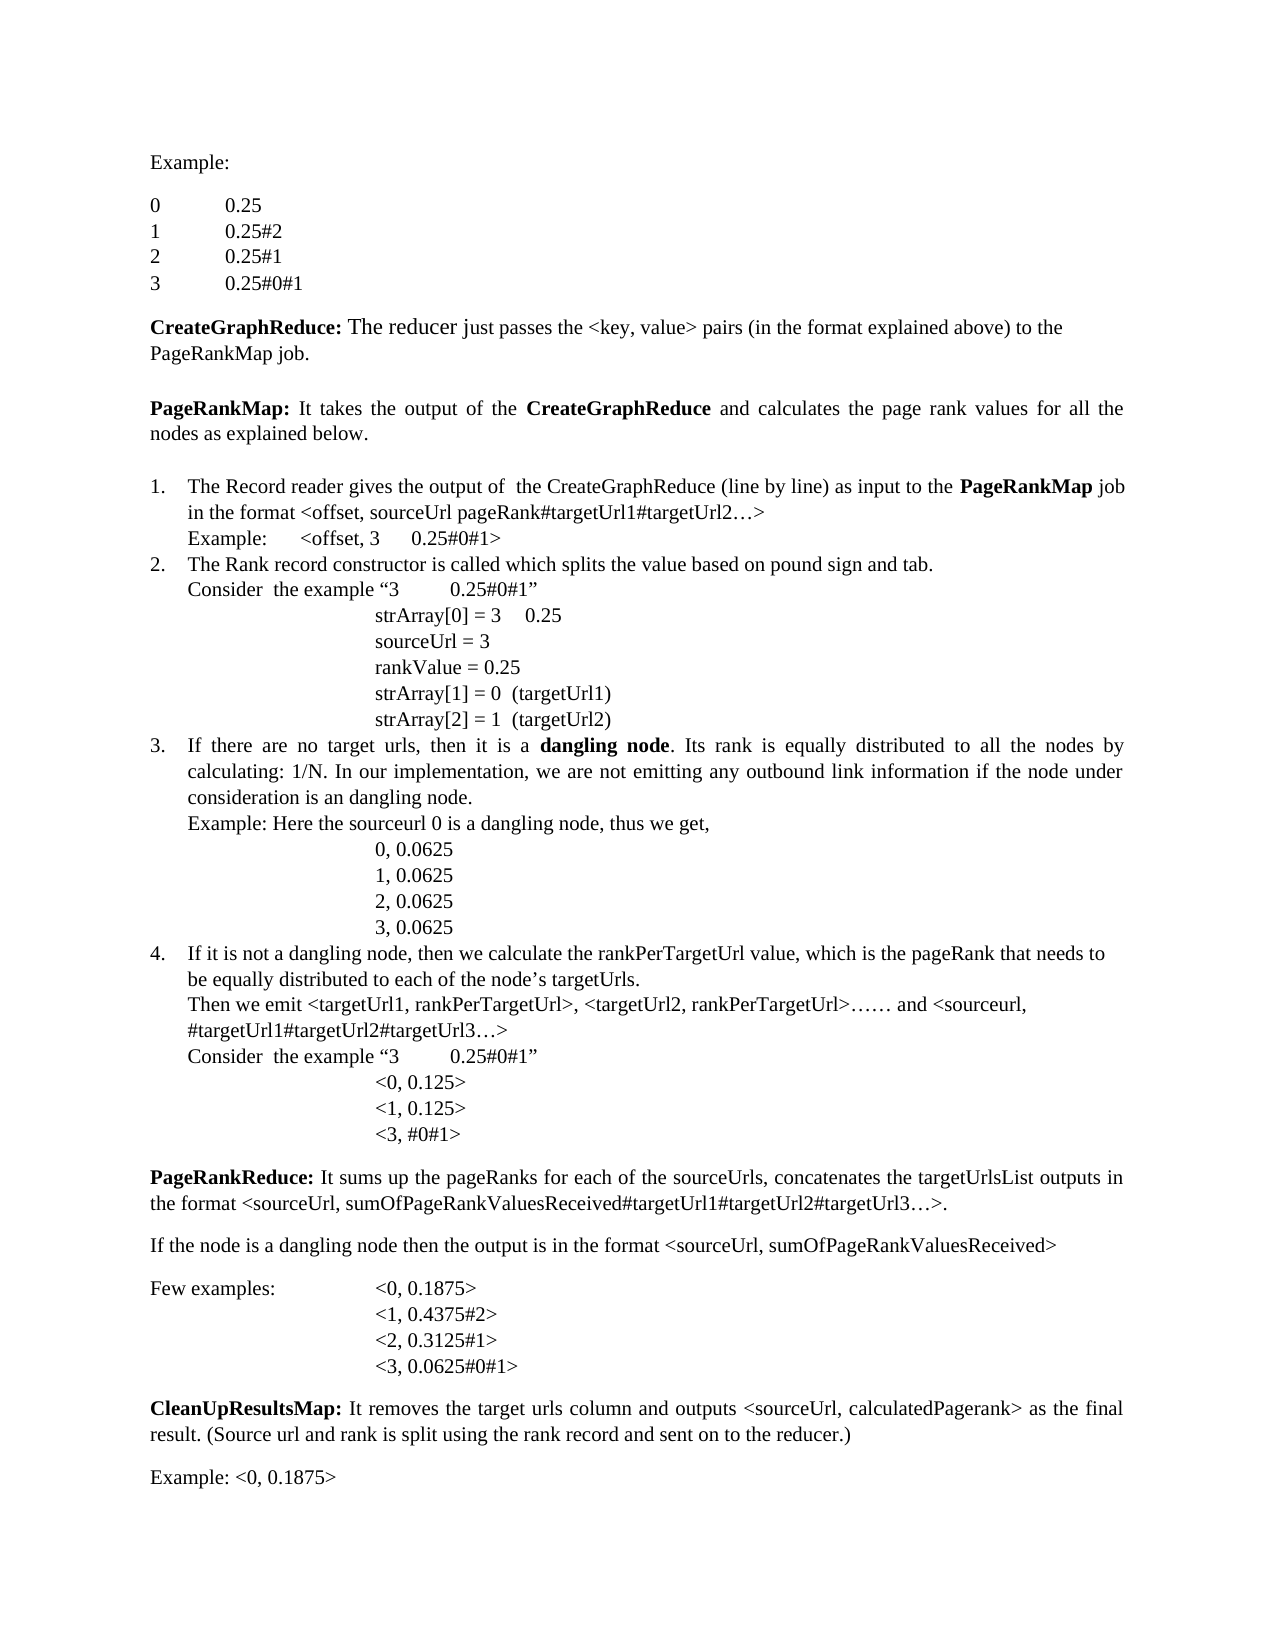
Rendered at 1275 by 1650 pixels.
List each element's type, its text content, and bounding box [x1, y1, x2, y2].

list 0, 0.0625 [337, 837, 1125, 861]
text CleanUpResultsMap: It removes the target urls column and outputs <sourceUrl, calculatedPagerank> as the final result. (Source url and rank is split using the rank record and sent on to the reducer.) [150, 1396, 1125, 1446]
list 3, 0.0625 [337, 914, 1125, 939]
list 0.25 [150, 193, 1125, 217]
text Few examples: <0, 0.1875> [150, 1276, 1125, 1300]
list strArray[1] = 0 (targetUrl1) [300, 681, 1125, 705]
list If there are no target urls, then it is a dangling node. Its rank is equally distributed to all the nodes by calculating: 1/N. In our implementation, we are not emitting any outbound link information if the node under consideration is an dangling node. [150, 733, 1125, 809]
text If the node is a dangling node then the output is in the format <sourceUrl, sumOfPageRankValuesReceived> [150, 1233, 1125, 1257]
list 0.25#0#1 [150, 270, 1125, 294]
list Consider the example “3 0.25#0#1” [187, 1044, 1125, 1068]
list If it is not a dangling node, then we calculate the rankPerTargetUrl value, which is the pageRank that needs to be equally distributed to each of the node’s targetUrls. [150, 941, 1125, 991]
text Example: <0, 0.1875> [150, 1465, 1125, 1489]
list The Rank record constructor is called which splits the value based on pound sign and tab. [150, 551, 1125, 576]
text CreateGraphReduce: The reducer just passes the <key, value> pairs (in the format explained above) to the PageRankMap job. [150, 313, 1125, 365]
list 0.25#1 [150, 244, 1125, 268]
text <2, 0.3125#1> [375, 1328, 1125, 1352]
list 2, 0.0625 [300, 889, 1125, 913]
list <3, #0#1> [300, 1122, 1125, 1146]
text <3, 0.0625#0#1> [300, 1354, 1125, 1378]
list 0.25#2 [150, 218, 1125, 243]
list Example: Here the sourceurl 0 is a dangling node, thus we get, [187, 811, 1125, 835]
list rankValue = 0.25 [300, 655, 1125, 679]
text Example: [150, 150, 1125, 174]
list Consider the example “3 0.25#0#1” [187, 577, 1125, 601]
list Then we emit <targetUrl1, rankPerTargetUrl>, <targetUrl2, rankPerTargetUrl>…… and <sourceurl, #targetUrl1#targetUrl2#targetUrl3…> [187, 992, 1125, 1042]
text PageRankMap: It takes the output of the CreateGraphReduce and calculates the page rank values for all the nodes as explained below. [150, 396, 1125, 444]
text PageRankReduce: It sums up the pageRanks for each of the sourceUrls, concatenates the targetUrlsList outputs in the format <sourceUrl, sumOfPageRankValuesReceived#targetUrl1#targetUrl2#targetUrl3…>. [150, 1165, 1125, 1215]
list sourceUrl = 3 [337, 629, 1125, 653]
list 1, 0.0625 [300, 863, 1125, 887]
list <1, 0.125> [300, 1096, 1125, 1120]
list The Record reader gives the output of the CreateGraphReduce (line by line) as input to the PageRankMap job in the format <offset, sourceUrl pageRank#targetUrl1#targetUrl2…> [150, 474, 1125, 524]
list strArray[2] = 1 (targetUrl2) [300, 707, 1125, 731]
list strArray[0] = 3 0.25 [375, 603, 1125, 627]
text Example: <offset, 3 0.25#0#1> [187, 526, 1125, 549]
text <1, 0.4375#2> [300, 1302, 1125, 1326]
list <0, 0.125> [300, 1070, 1125, 1094]
